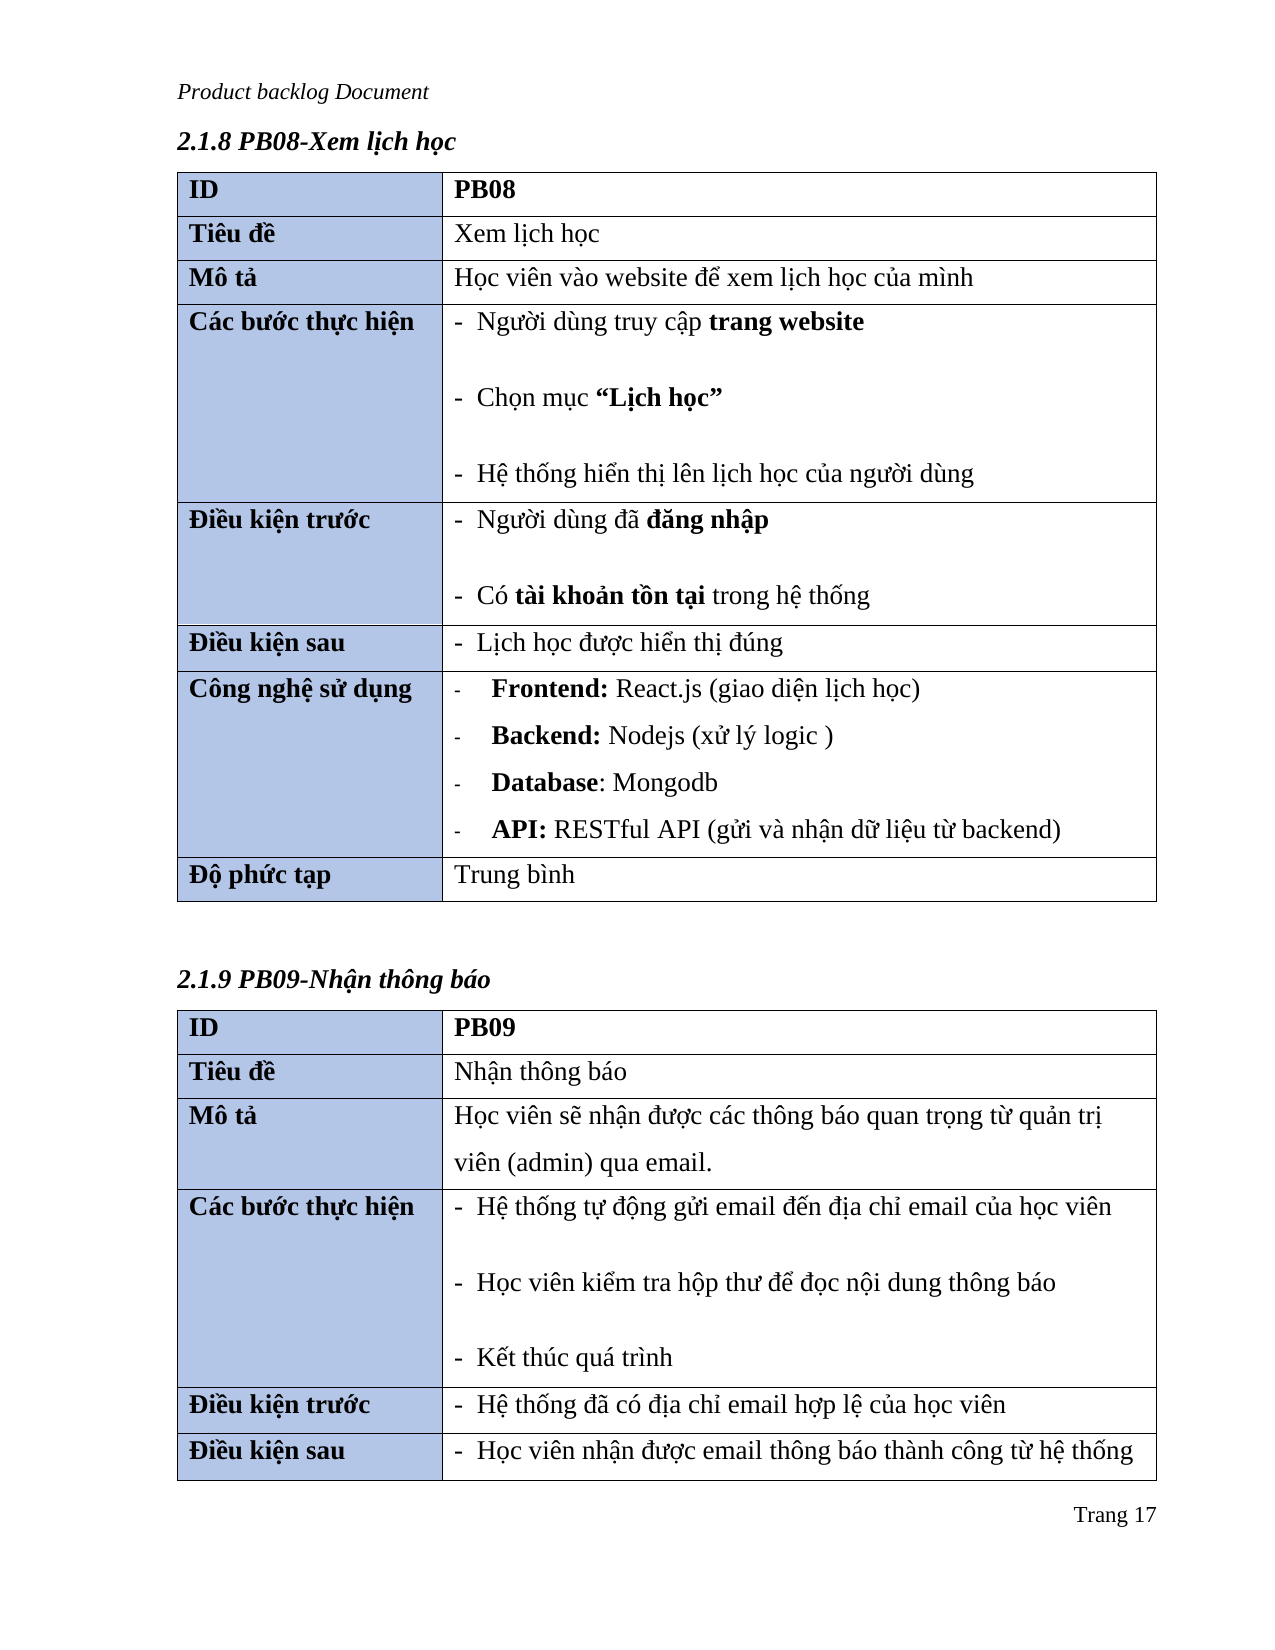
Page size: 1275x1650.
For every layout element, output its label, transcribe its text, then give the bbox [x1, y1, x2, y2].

table_cell - Người dùng truy cập trang website - Chọn mục “Lịch học” - Hệ thống hiển thị lên lịch học của người dùng [443, 305, 1156, 502]
table_cell Xem lịch học [443, 217, 1156, 260]
table_cell Tiêu đề [178, 1055, 442, 1098]
table_cell Trung bình [443, 858, 1156, 901]
table_cell Mô tả [178, 1099, 442, 1189]
table_header ID [178, 173, 442, 216]
table_cell Frontend: React.js (giao diện lịch học) Backend: Nodejs (xử lý logic ) Database: Mongodb API: RESTful API (gửi và nhận dữ liệu từ backend) [443, 672, 1156, 857]
table_cell Điều kiện sau [178, 1434, 442, 1480]
table_cell Điều kiện sau [178, 626, 442, 671]
table_cell - Người dùng đã đăng nhập - Có tài khoản tồn tại trong hệ thống [443, 503, 1156, 624]
table_header PB08 [443, 173, 1156, 216]
subtitle 2.1.8 PB08-Xem lịch học [177, 125, 1156, 156]
table_cell - Hệ thống tự động gửi email đến địa chỉ email của học viên - Học viên kiểm tra hộp thư để đọc nội dung thông báo - Kết thúc quá trình [443, 1190, 1156, 1387]
table_header PB09 [443, 1011, 1156, 1054]
table_cell Các bước thực hiện [178, 1190, 442, 1387]
table_cell Mô tả [178, 261, 442, 304]
table_cell - Hệ thống đã có địa chỉ email hợp lệ của học viên [443, 1388, 1156, 1433]
table_cell Các bước thực hiện [178, 305, 442, 502]
table_cell Nhận thông báo [443, 1055, 1156, 1098]
table_cell Tiêu đề [178, 217, 442, 260]
table_cell - Học viên nhận được email thông báo thành công từ hệ thống [443, 1434, 1156, 1480]
table_cell - Lịch học được hiển thị đúng [443, 626, 1156, 671]
subtitle 2.1.9 PB09-Nhận thông báo [177, 963, 1156, 994]
table_cell Học viên vào website để xem lịch học của mình [443, 261, 1156, 304]
table_cell Điều kiện trước [178, 1388, 442, 1433]
table_header ID [178, 1011, 442, 1054]
table_cell Học viên sẽ nhận được các thông báo quan trọng từ quản trị viên (admin) qua email. [443, 1099, 1156, 1189]
table_cell Công nghệ sử dụng [178, 672, 442, 857]
table_cell Điều kiện trước [178, 503, 442, 624]
table_cell Độ phức tạp [178, 858, 442, 901]
